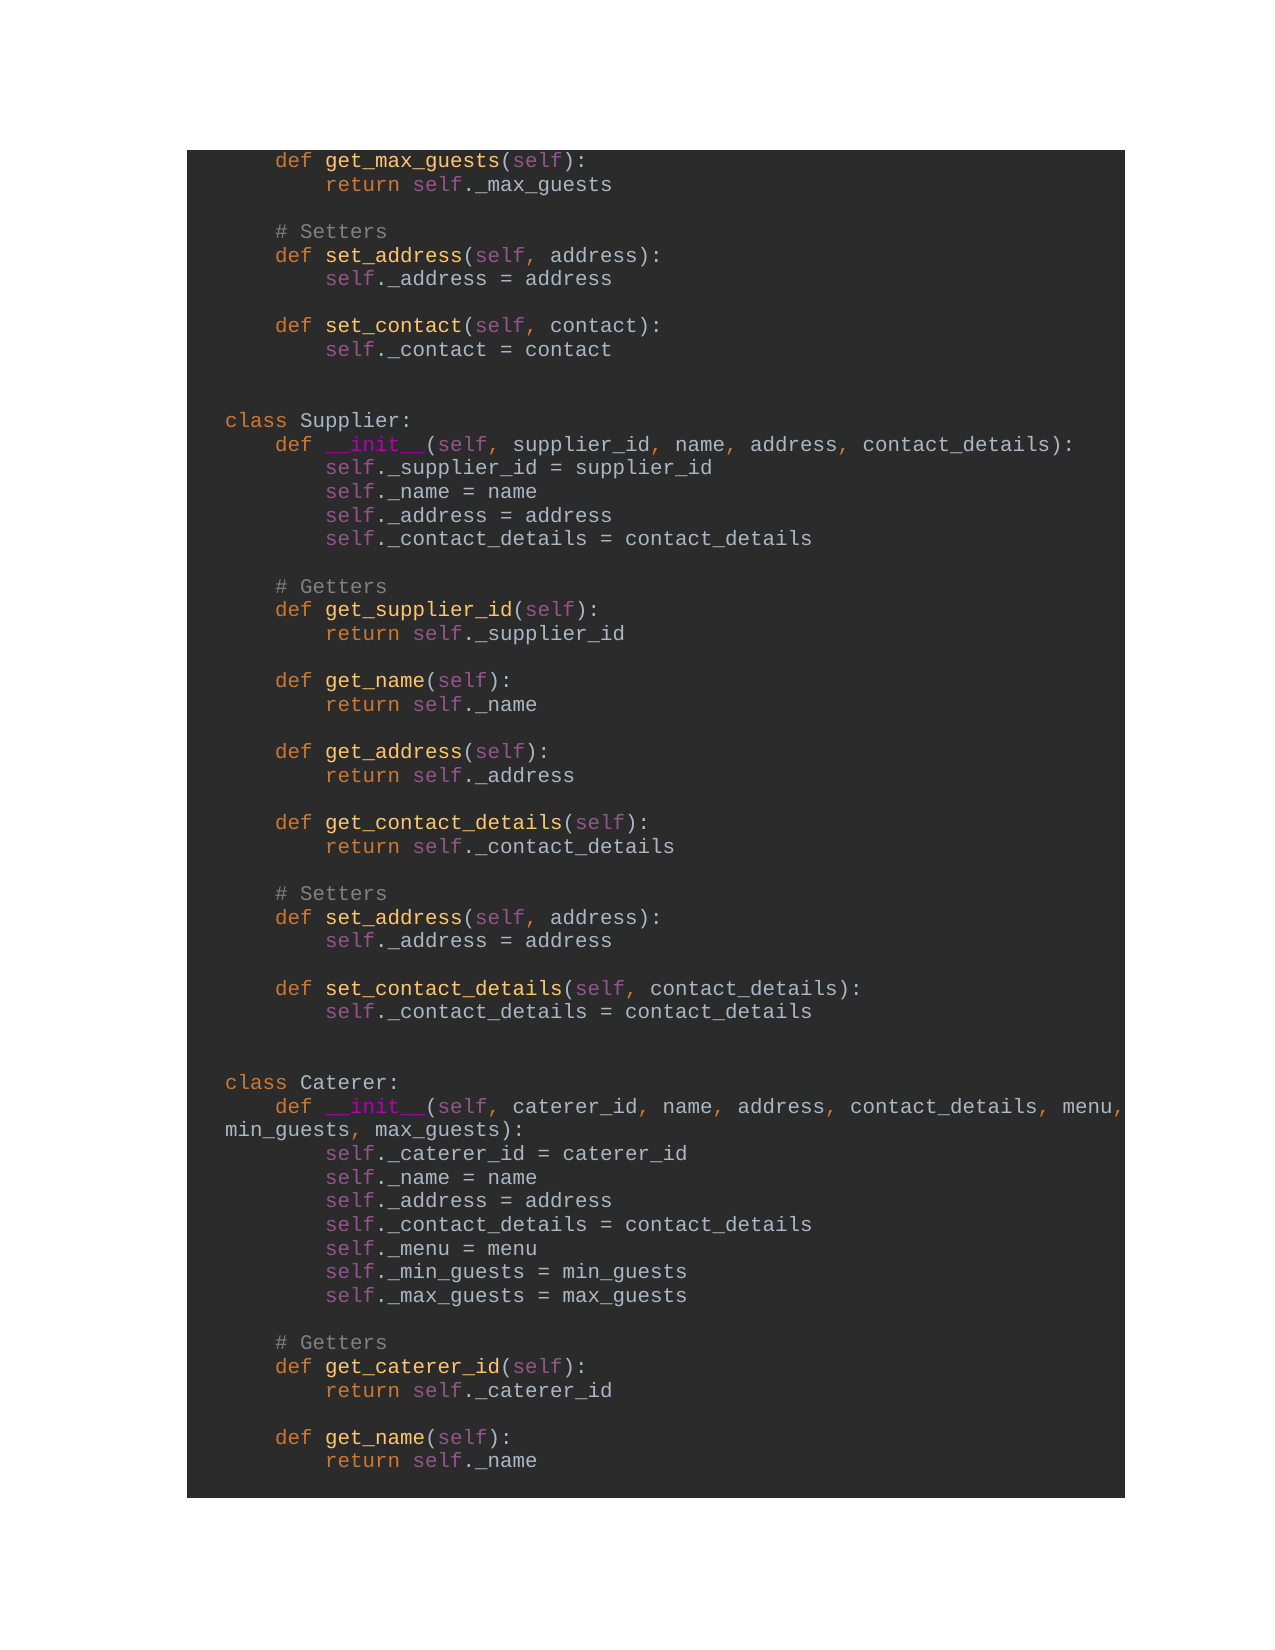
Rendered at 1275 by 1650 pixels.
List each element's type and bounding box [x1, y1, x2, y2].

list [187, 150, 1125, 1498]
